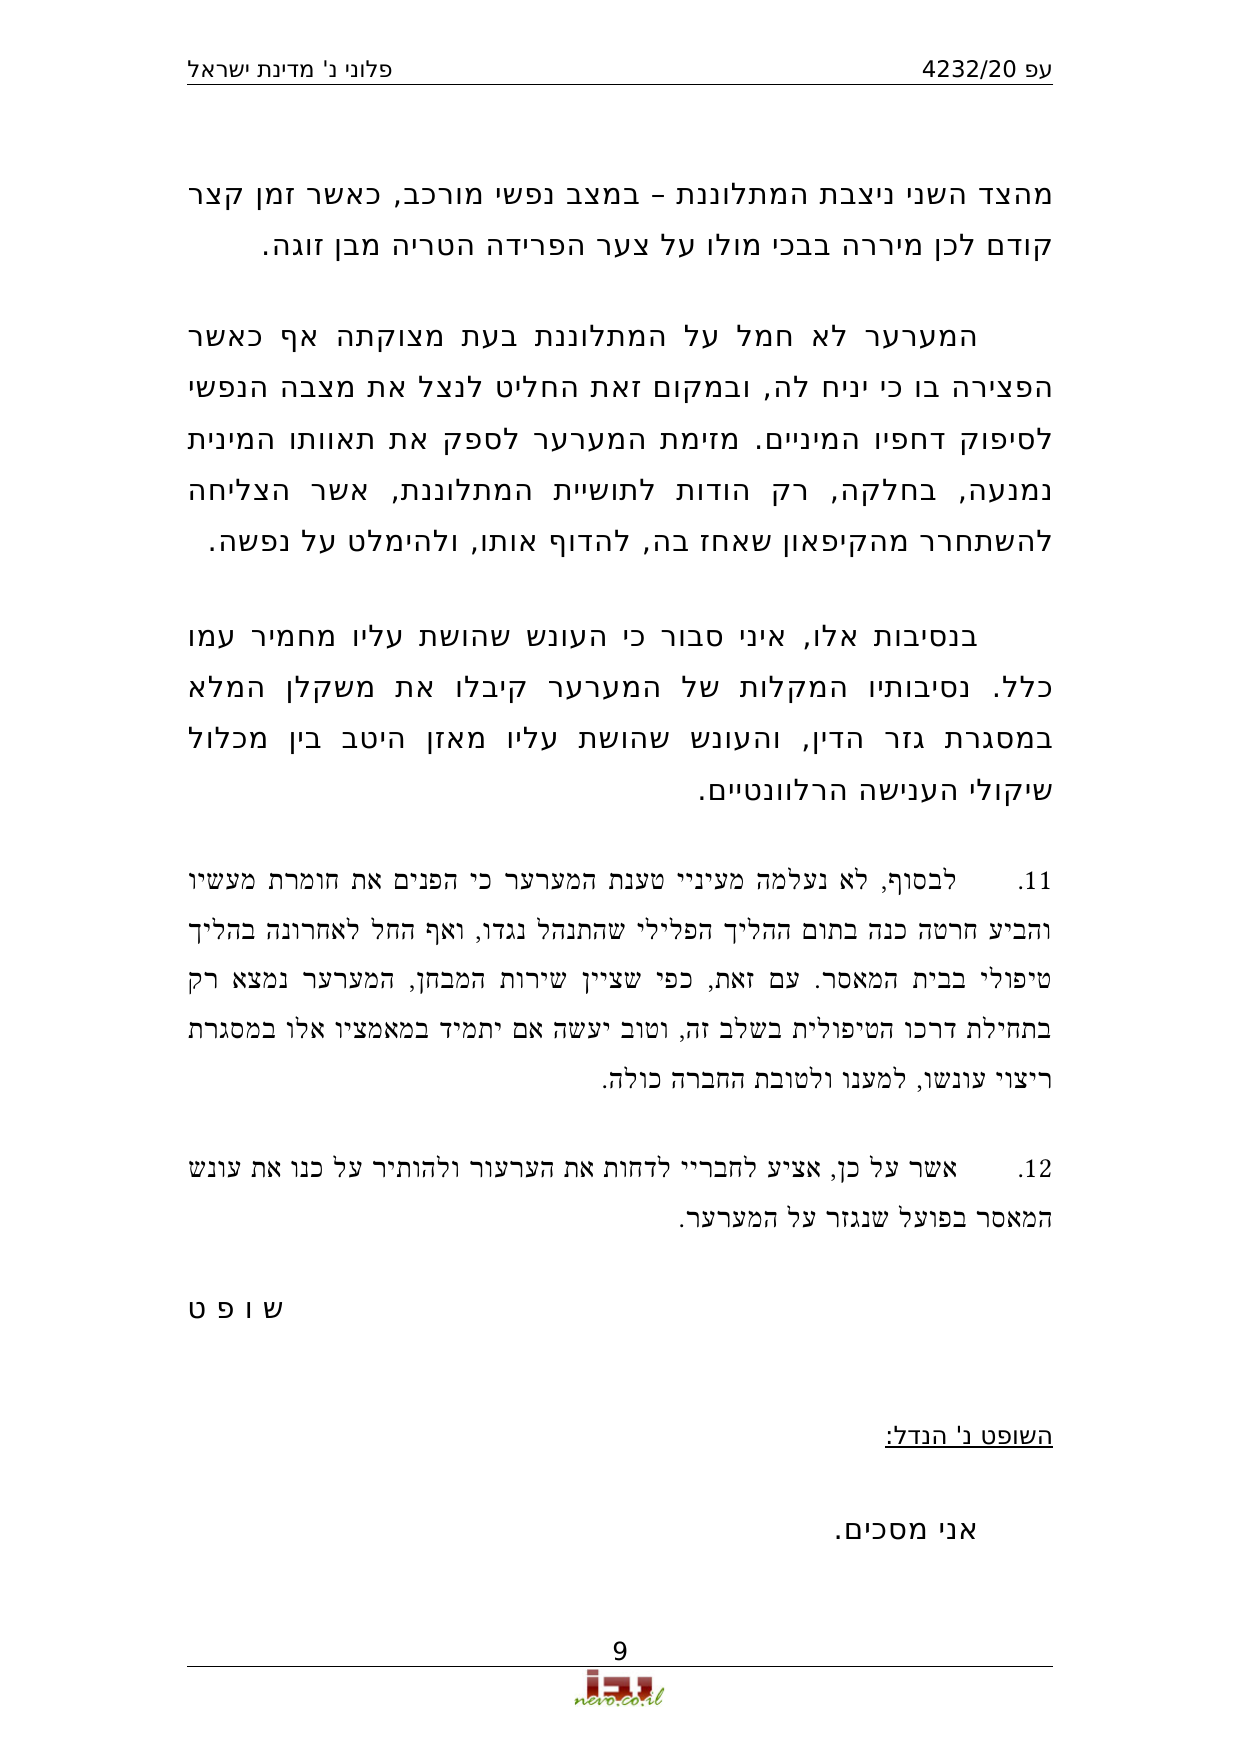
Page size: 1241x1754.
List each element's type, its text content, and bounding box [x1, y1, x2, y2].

text השופט נ' הנדל: [187, 1421, 1053, 1450]
list לבסוף, לא נעלמה מעיניי טענת המערער כי הפנים את חומרת מעשיו והביע חרטה כנה בתום ההליך הפלילי שהתנהל נגדו, ואף החל לאחרונה בהליך טיפולי בבית המאסר. עם זאת, כפי שציין שירות המבחן, המערער נמצא רק בתחילת דרכו הטיפולית בשלב זה, וטוב יעשה אם יתמיד במאמציו אלו במסגרת ריצוי עונשו, למענו ולטובת החברה כולה. [187, 863, 1053, 1096]
picture [574, 1669, 666, 1707]
list אשר על כן, אציע לחבריי לדחות את הערעור ולהותיר על כנו את עונש המאסר בפועל שנגזר על המערער. [187, 1152, 1053, 1235]
text אני מסכים. [187, 1512, 1053, 1546]
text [187, 177, 1053, 263]
text בנסיבות אלו, איני סבור כי העונש שהושת עליו מחמיר עמו כלל. נסיבותיו המקלות של המערער קיבלו את משקלן המלא במסגרת גזר הדין, והעונש שהושת עליו מאזן היטב בין מכלול שיקולי הענישה הרלוונטיים. [187, 619, 1053, 807]
text המערער לא חמל על המתלוננת בעת מצוקתה אף כאשר הפצירה בו כי יניח לה, ובמקום זאת החליט לנצל את מצבה הנפשי לסיפוק דחפיו המיניים. מזימת המערער לספק את תאוותו המינית נמנעה, בחלקה, רק הודות לתושיית המתלוננת, אשר הצליחה להשתחרר מהקיפאון שאחז בה, להדוף אותו, ולהימלט על נפשה. [187, 319, 1053, 558]
text ש ו פ ט [187, 1291, 1053, 1325]
